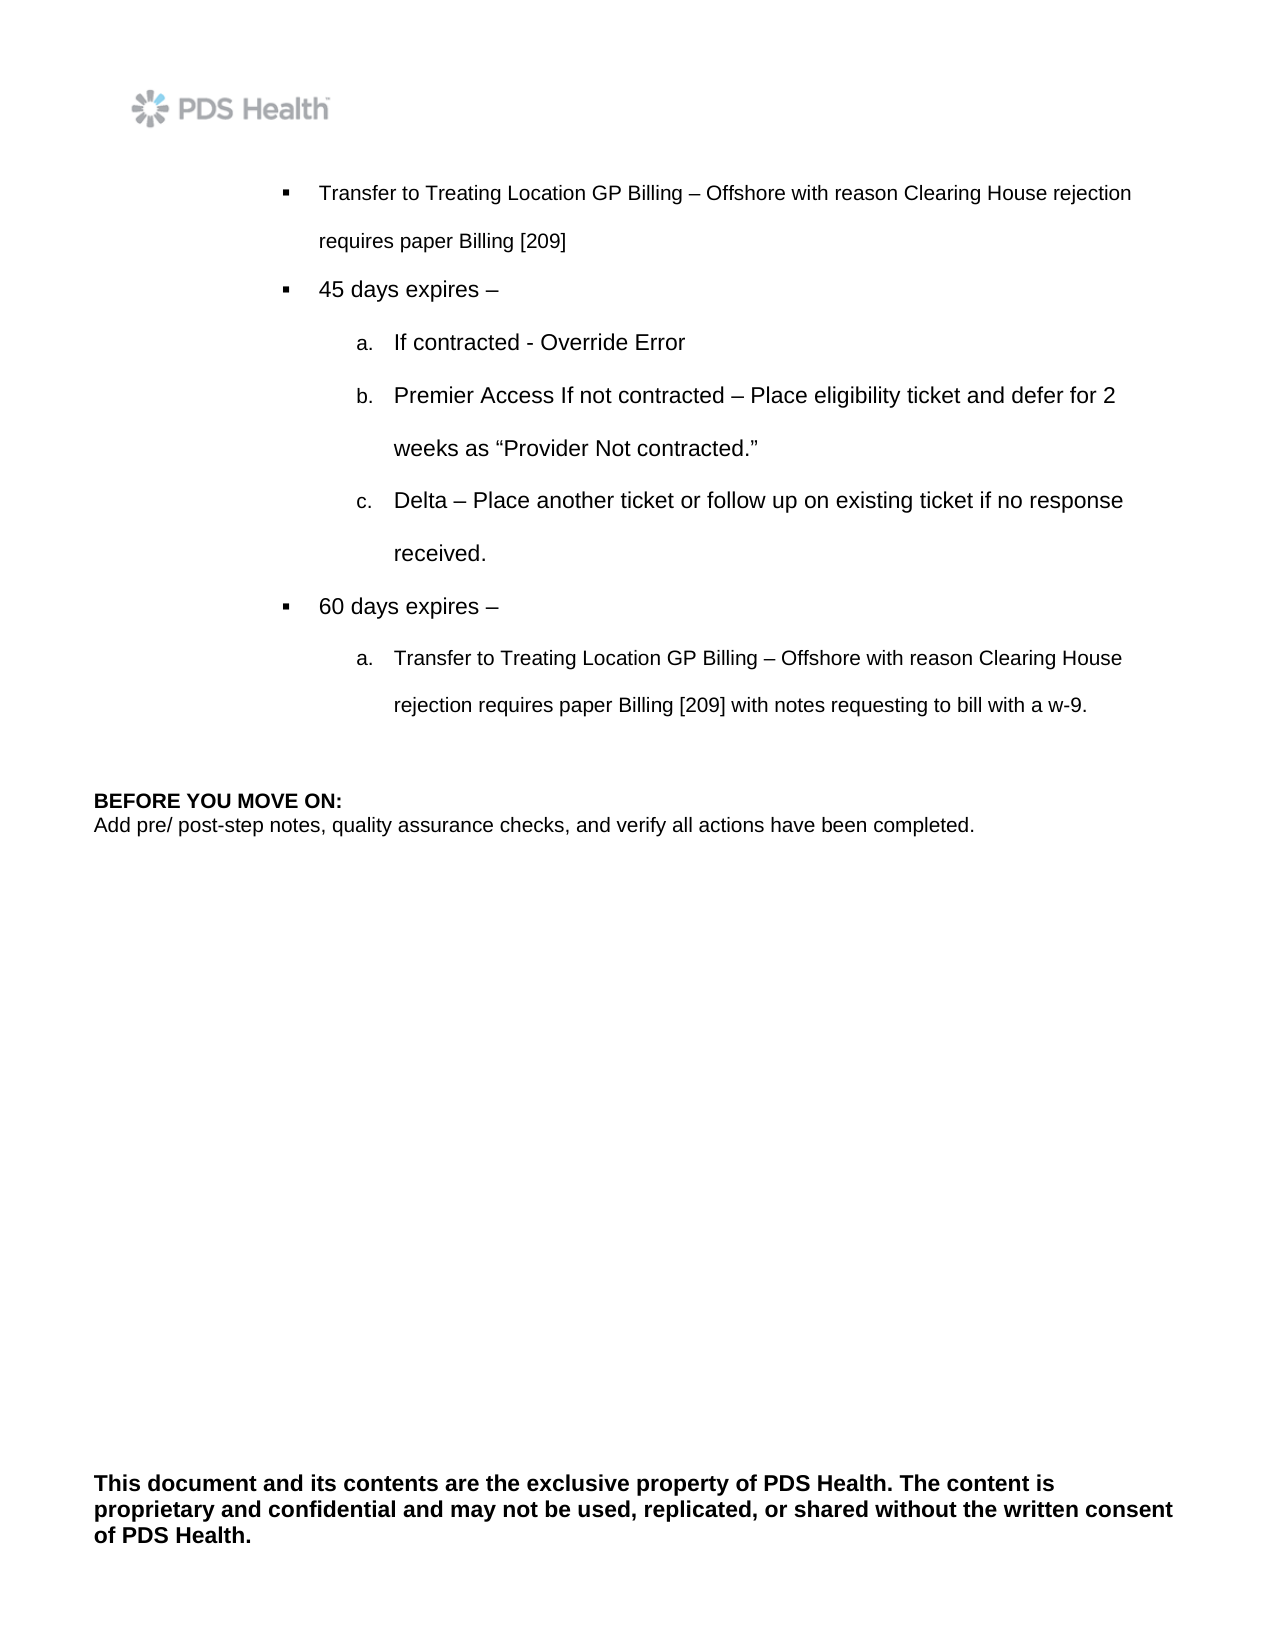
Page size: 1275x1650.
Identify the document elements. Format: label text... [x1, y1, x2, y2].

list Transfer to Treating Location GP Billing – Offshore with reason Clearing House rejection requires paper Billing [209] with notes requesting to bill with a w-9. [356, 645, 1181, 717]
picture [93, 75, 392, 155]
list 60 days expires – [281, 593, 1181, 619]
list Premier Access If not contracted – Place eligibility ticket and defer for 2 weeks as “Provider Not contracted.” [356, 382, 1181, 461]
list Transfer to Treating Location GP Billing – Offshore with reason Clearing House rejection requires paper Billing [209] [281, 181, 1181, 252]
list If contracted - Override Error [356, 329, 1181, 356]
text BEFORE YOU MOVE ON: [94, 789, 1181, 813]
list Delta – Place another ticket or follow up on existing ticket if no response received. [356, 487, 1181, 566]
text Add pre/ post-step notes, quality assurance checks, and verify all actions have been completed. [94, 813, 1181, 837]
list 45 days expires – [281, 276, 1181, 303]
